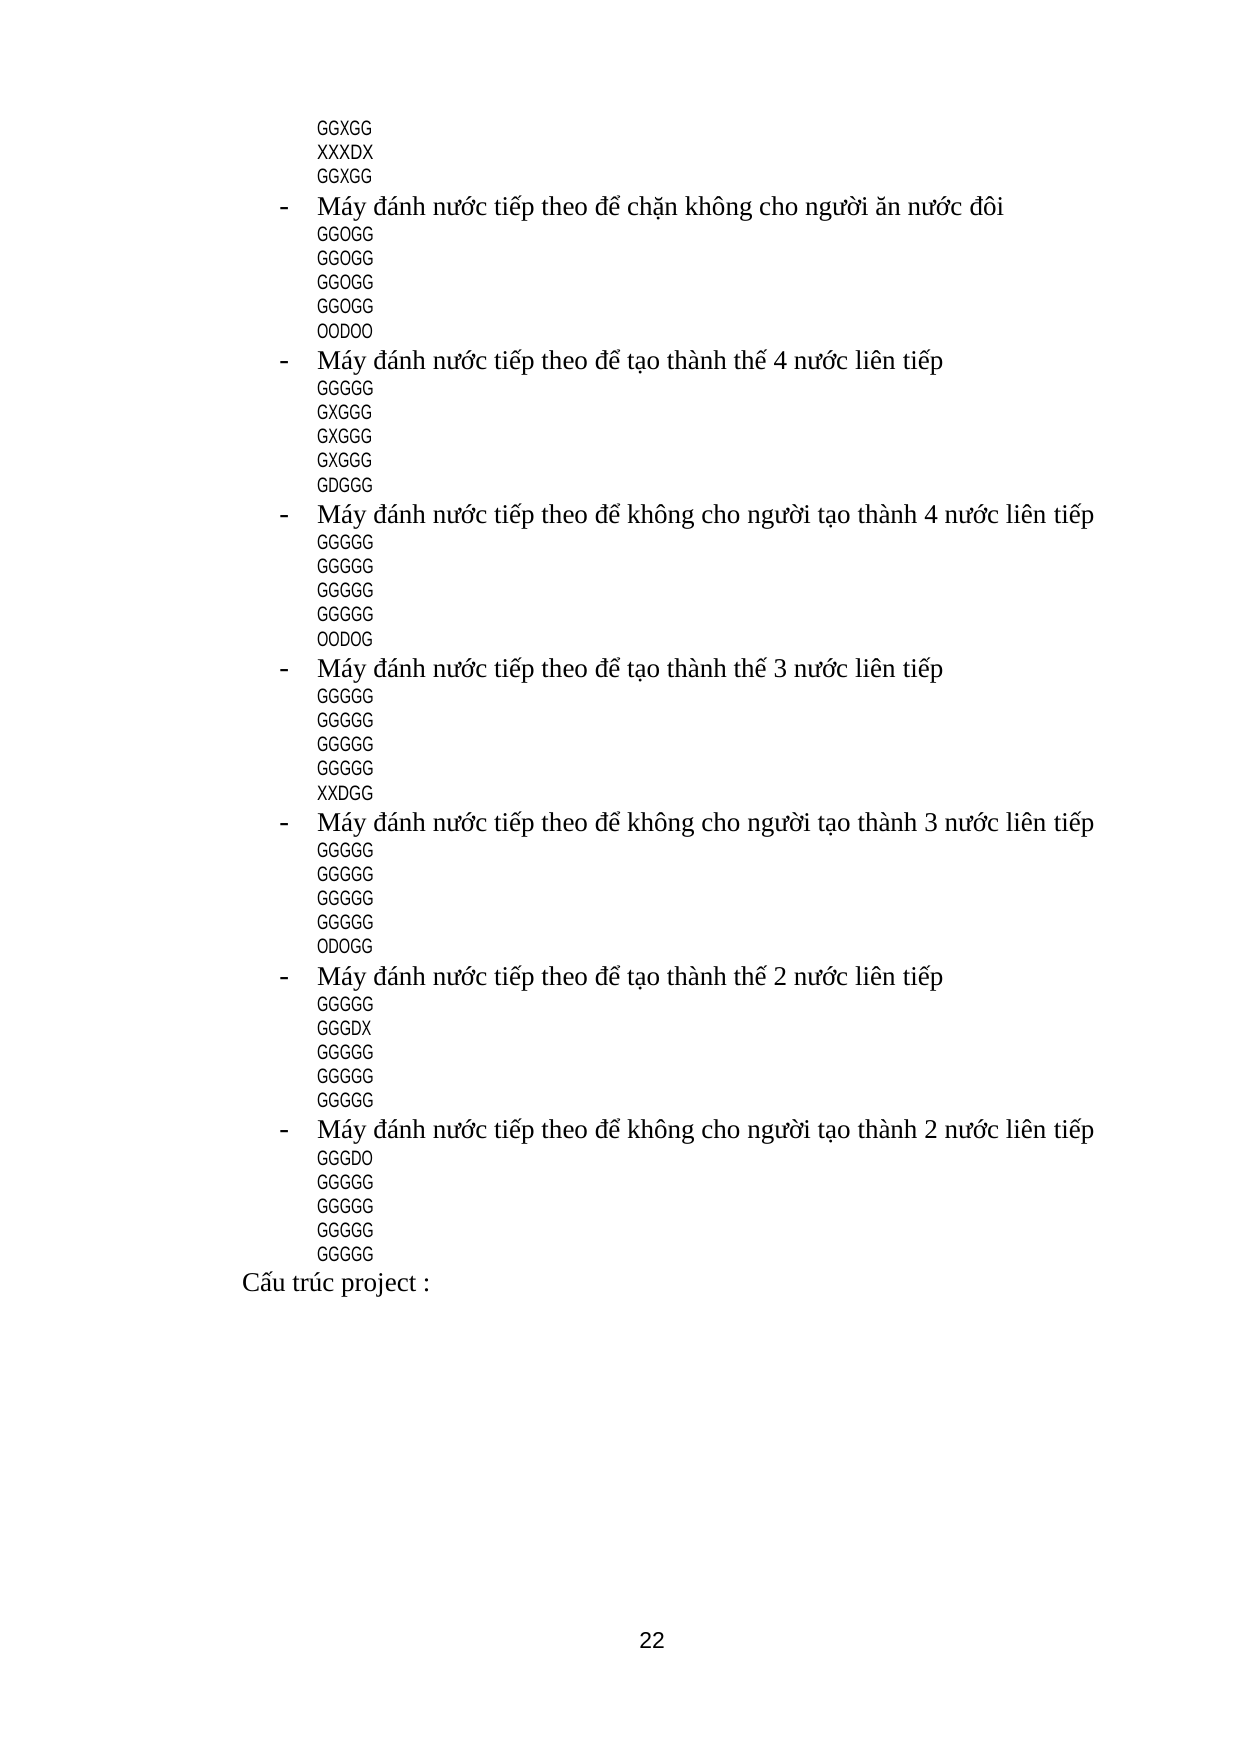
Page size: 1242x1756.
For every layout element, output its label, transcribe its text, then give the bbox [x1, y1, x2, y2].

text GGGGG GGGGG GGGGG GGGGG XXDGG [317, 684, 375, 804]
subtitle Máy đánh nước tiếp theo để chặn không cho người ăn nước đôi [279, 189, 1221, 222]
text GGGGG GGGDX GGGGG GGGGG GGGGG [317, 992, 375, 1112]
subtitle Máy đánh nước tiếp theo để tạo thành thế 4 nước liên tiếp [279, 343, 1221, 376]
subtitle Cấu trúc project : [242, 1266, 1221, 1297]
subtitle Máy đánh nước tiếp theo để không cho người tạo thành 3 nước liên tiếp [279, 804, 1221, 838]
subtitle Máy đánh nước tiếp theo để tạo thành thế 3 nước liên tiếp [279, 651, 1221, 684]
text GGGDO GGGGG GGGGG GGGGG GGGGG [317, 1146, 375, 1266]
subtitle Máy đánh nước tiếp theo để không cho người tạo thành 2 nước liên tiếp [279, 1112, 1221, 1146]
subtitle Máy đánh nước tiếp theo để không cho người tạo thành 4 nước liên tiếp [279, 497, 1221, 530]
text GGGGG GGGGG GGGGG GGGGG OODOG [317, 530, 375, 650]
text GGGGG GGGGG GGGGG GGGGG ODOGG [317, 838, 375, 958]
text GGGGG GXGGG GXGGG GXGGG GDGGG [317, 376, 375, 496]
text GGXGG XXXDX GGXGG [317, 116, 375, 188]
text GGOGG GGOGG GGOGG GGOGG OODOO [317, 222, 375, 342]
subtitle Máy đánh nước tiếp theo để tạo thành thế 2 nước liên tiếp [279, 958, 1221, 992]
